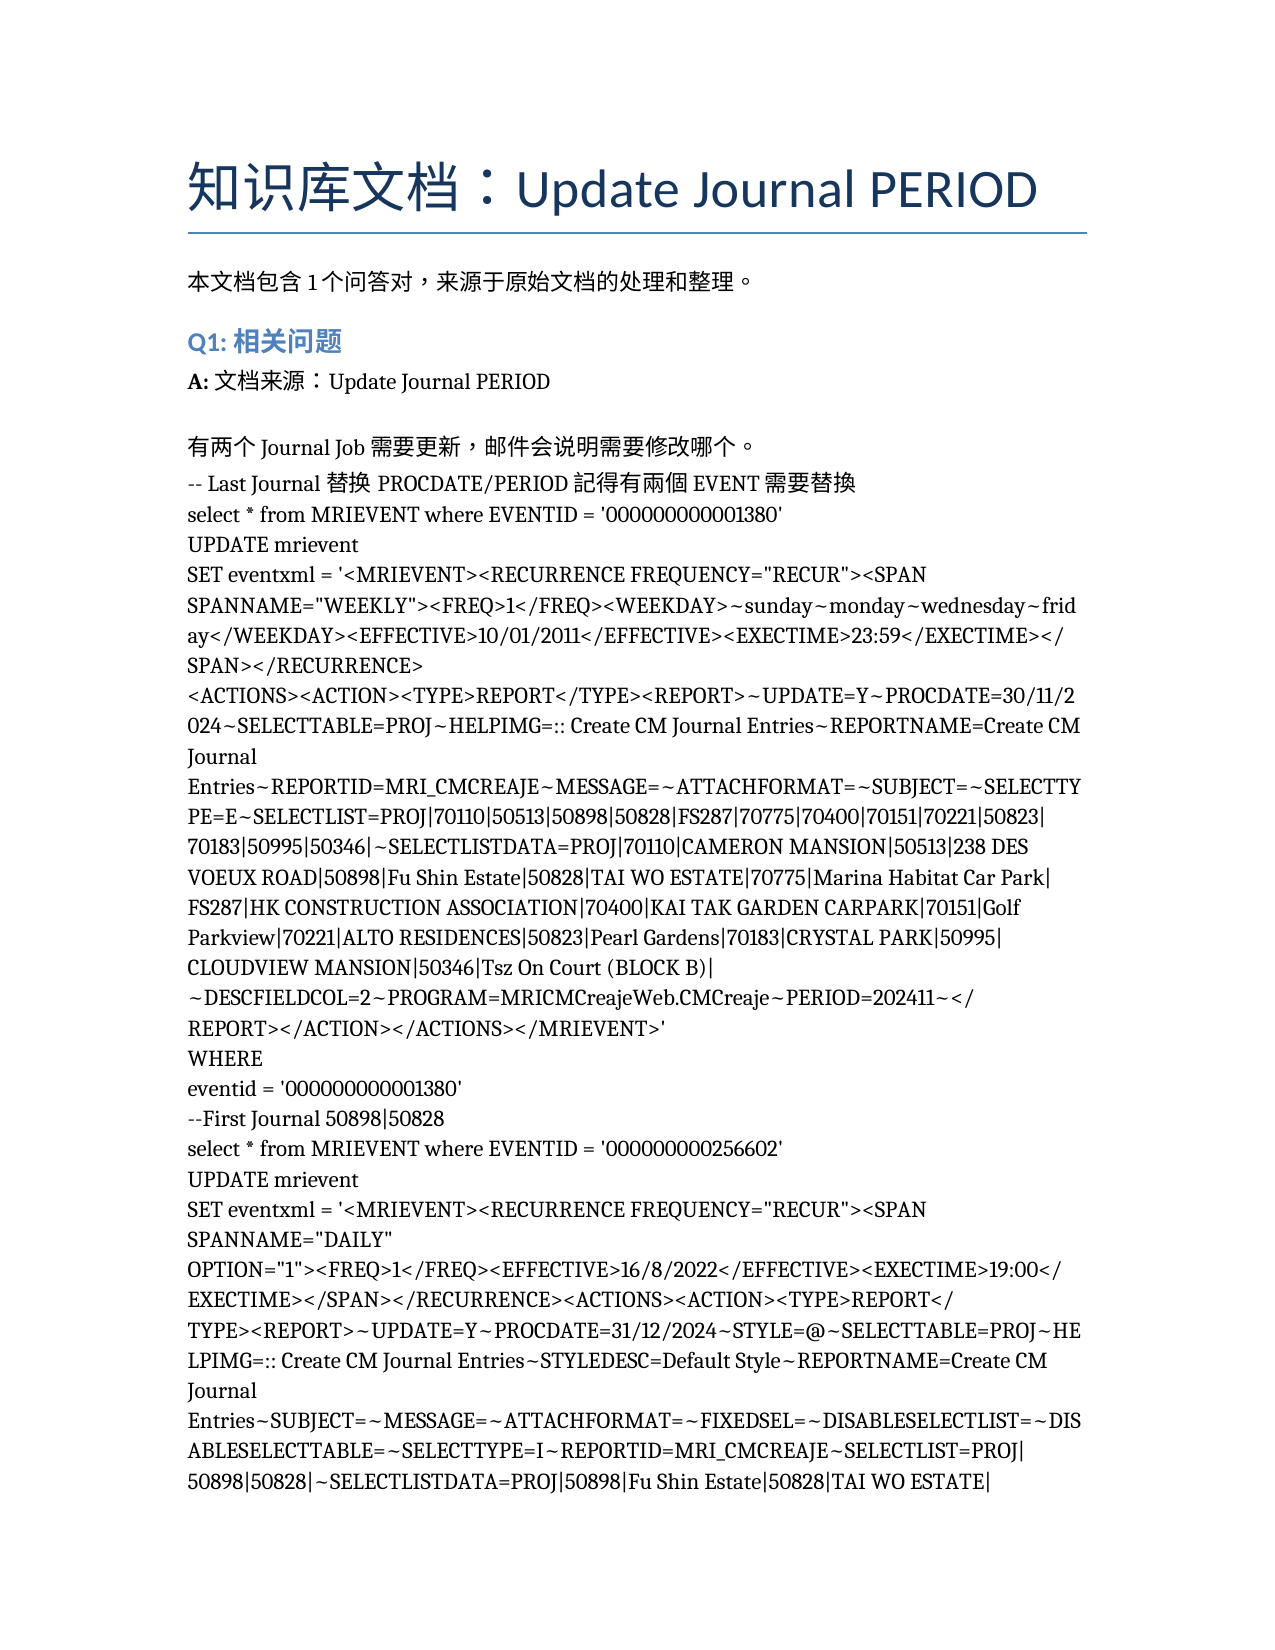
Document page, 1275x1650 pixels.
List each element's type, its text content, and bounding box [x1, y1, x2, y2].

text 本文档包含 1 个问答对，来源于原始文档的处理和整理。 [187, 265, 1087, 297]
title 知识库文档：Update Journal PERIOD [187, 150, 1087, 234]
subtitle Q1: 相关问题 [187, 322, 1087, 359]
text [187, 364, 1087, 1495]
